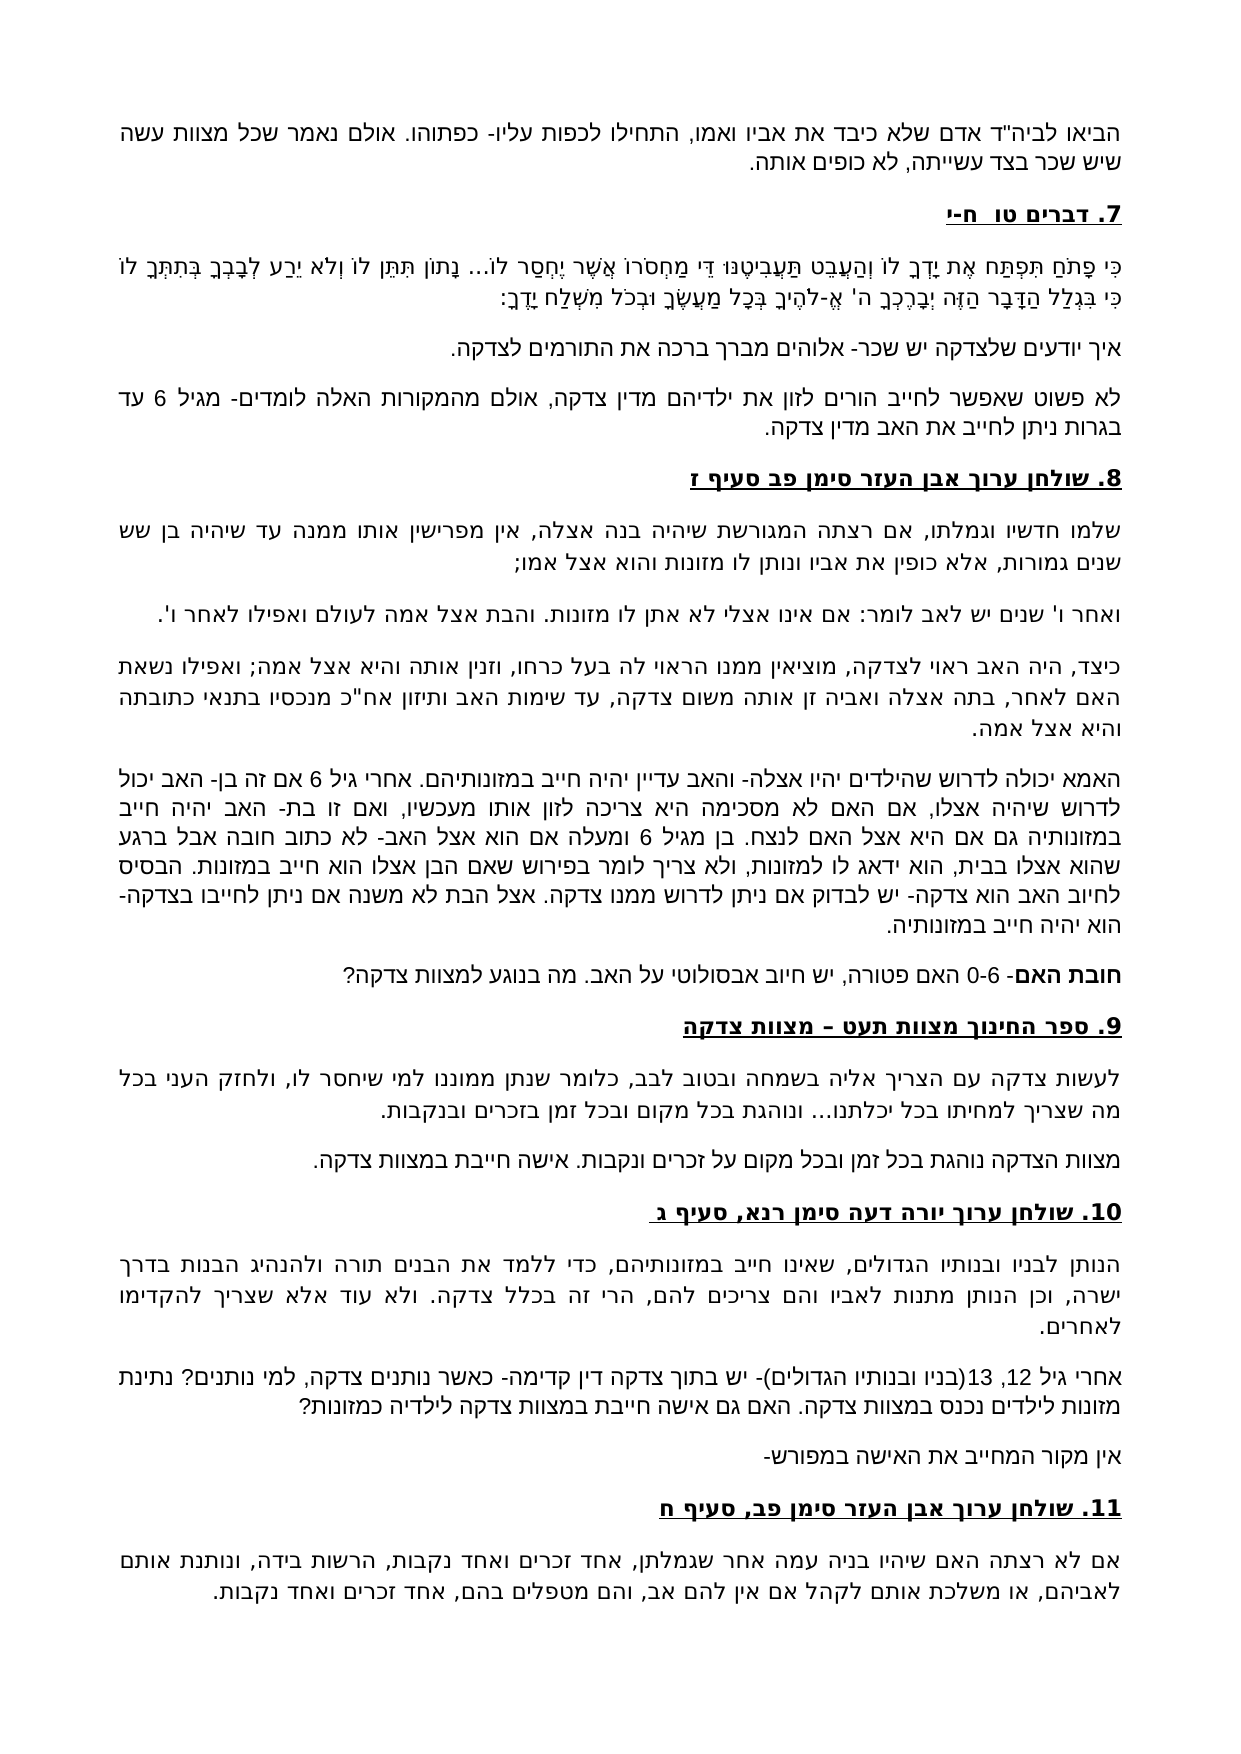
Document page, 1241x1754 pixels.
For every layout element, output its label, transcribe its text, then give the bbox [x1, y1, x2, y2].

text 9. ספר החינוך מצוות תעט – מצוות צדקה [118, 1010, 1122, 1041]
text שלמו חדשיו וגמלתו, אם רצתה המגורשת שיהיה בנה אצלה, אין מפרישין אותו ממנה עד שיהיה בן שש שנים גמורות, אלא כופין את אביו ונותן לו מזונות והוא אצל אמו; [118, 514, 1122, 576]
text 7. דברים טו ח-י [118, 197, 1122, 228]
text האמא יכולה לדרוש שהילדים יהיו אצלה- והאב עדיין יהיה חייב במזונותיהם. אחרי גיל 6 אם זה בן- האב יכול לדרוש שיהיה אצלו, אם האם לא מסכימה היא צריכה לזון אותו מעכשיו, ואם זו בת- האב יהיה חייב במזונותיה גם אם היא אצל האם לנצח. בן מגיל 6 ומעלה אם הוא אצל האב- לא כתוב חובה אבל ברגע שהוא אצלו בבית, הוא ידאג לו למזונות, ולא צריך לומר בפירוש שאם הבן אצלו הוא חייב במזונות. הבסיס לחיוב האב הוא צדקה- יש לבדוק אם ניתן לדרוש ממנו צדקה. אצל הבת לא משנה אם ניתן לחייבו בצדקה- הוא יהיה חייב במזונותיה. [118, 764, 1122, 939]
text לא פשוט שאפשר לחייב הורים לזון את ילדיהם מדין צדקה, אולם מהמקורות האלה לומדים- מגיל 6 עד בגרות ניתן לחייב את האב מדין צדקה. [118, 383, 1122, 441]
text מצוות הצדקה נוהגת בכל זמן ובכל מקום על זכרים ונקבות. אישה חייבת במצוות צדקה. [118, 1145, 1122, 1174]
text 10. שולחן ערוך יורה דעה סימן רנא, סעיף ג [118, 1195, 1122, 1226]
text כיצד, היה האב ראוי לצדקה, מוציאין ממנו הראוי לה בעל כרחו, וזנין אותה והיא אצל אמה; ואפילו נשאת האם לאחר, בתה אצלה ואביה זן אותה משום צדקה, עד שימות האב ותיזון אח"כ מנכסיו בתנאי כתובתה והיא אצל אמה. [118, 649, 1122, 743]
text הביאו לביה"ד אדם שלא כיבד את אביו ואמו, התחילו לכפות עליו- כפתוהו. אולם נאמר שכל מצוות עשה שיש שכר בצד עשייתה, לא כופים אותה. [118, 118, 1122, 176]
text לעשות צדקה עם הצריך אליה בשמחה ובטוב לבב, כלומר שנתן ממוננו למי שיחסר לו, ולחזק העני בכל מה שצריך למחיתו בכל יכלתנו... ונוהגת בכל מקום ובכל זמן בזכרים ובנקבות. [118, 1062, 1122, 1124]
text ואחר ו' שנים יש לאב לומר: אם אינו אצלי לא אתן לו מזונות. והבת אצל אמה לעולם ואפילו לאחר ו'. [118, 597, 1122, 628]
text 11. שולחן ערוך אבן העזר סימן פב, סעיף ח [118, 1491, 1122, 1522]
text איך יודעים שלצדקה יש שכר- אלוהים מברך ברכה את התורמים לצדקה. [118, 333, 1122, 362]
text אין מקור המחייב את האישה במפורש- [118, 1441, 1122, 1470]
text אם לא רצתה האם שיהיו בניה עמה אחר שגמלתן, אחד זכרים ואחד נקבות, הרשות בידה, ונותנת אותם לאביהם, או משלכת אותם לקהל אם אין להם אב, והם מטפלים בהם, אחד זכרים ואחד נקבות. [118, 1543, 1122, 1606]
text כִּי פָתֹחַ תִּפְתַּח אֶת יָדְךָ לוֹ וְהַעֲבֵט תַּעֲבִיטֶנּוּ דֵּי מַחְסֹרוֹ אֲשֶׁר יֶחְסַר לוֹ... נָתוֹן תִּתֵּן לוֹ וְלֹא יֵרַע לְבָבְךָ בְּתִתְּךָ לוֹ כִּי בִּגְלַל הַדָּבָר הַזֶּה יְבָרֶכְךָ ה' אֱ-לֹהֶיךָ בְּכָל מַעֲשֶׂךָ וּבְכֹל מִשְׁלַח יָדֶךָ: [118, 249, 1122, 312]
text אחרי גיל 12, 13(בניו ובנותיו הגדולים)- יש בתוך צדקה דין קדימה- כאשר נותנים צדקה, למי נותנים? נתינת מזונות לילדים נכנס במצוות צדקה. האם גם אישה חייבת במצוות צדקה לילדיה כמזונות? [118, 1362, 1122, 1420]
text 8. שולחן ערוך אבן העזר סימן פב סעיף ז [118, 462, 1122, 493]
text הנותן לבניו ובנותיו הגדולים, שאינו חייב במזונותיהם, כדי ללמד את הבנים תורה ולהנהיג הבנות בדרך ישרה, וכן הנותן מתנות לאביו והם צריכים להם, הרי זה בכלל צדקה. ולא עוד אלא שצריך להקדימו לאחרים. [118, 1247, 1122, 1341]
text חובת האם- 0-6 האם פטורה, יש חיוב אבסולוטי על האב. מה בנוגע למצוות צדקה? [118, 960, 1122, 989]
